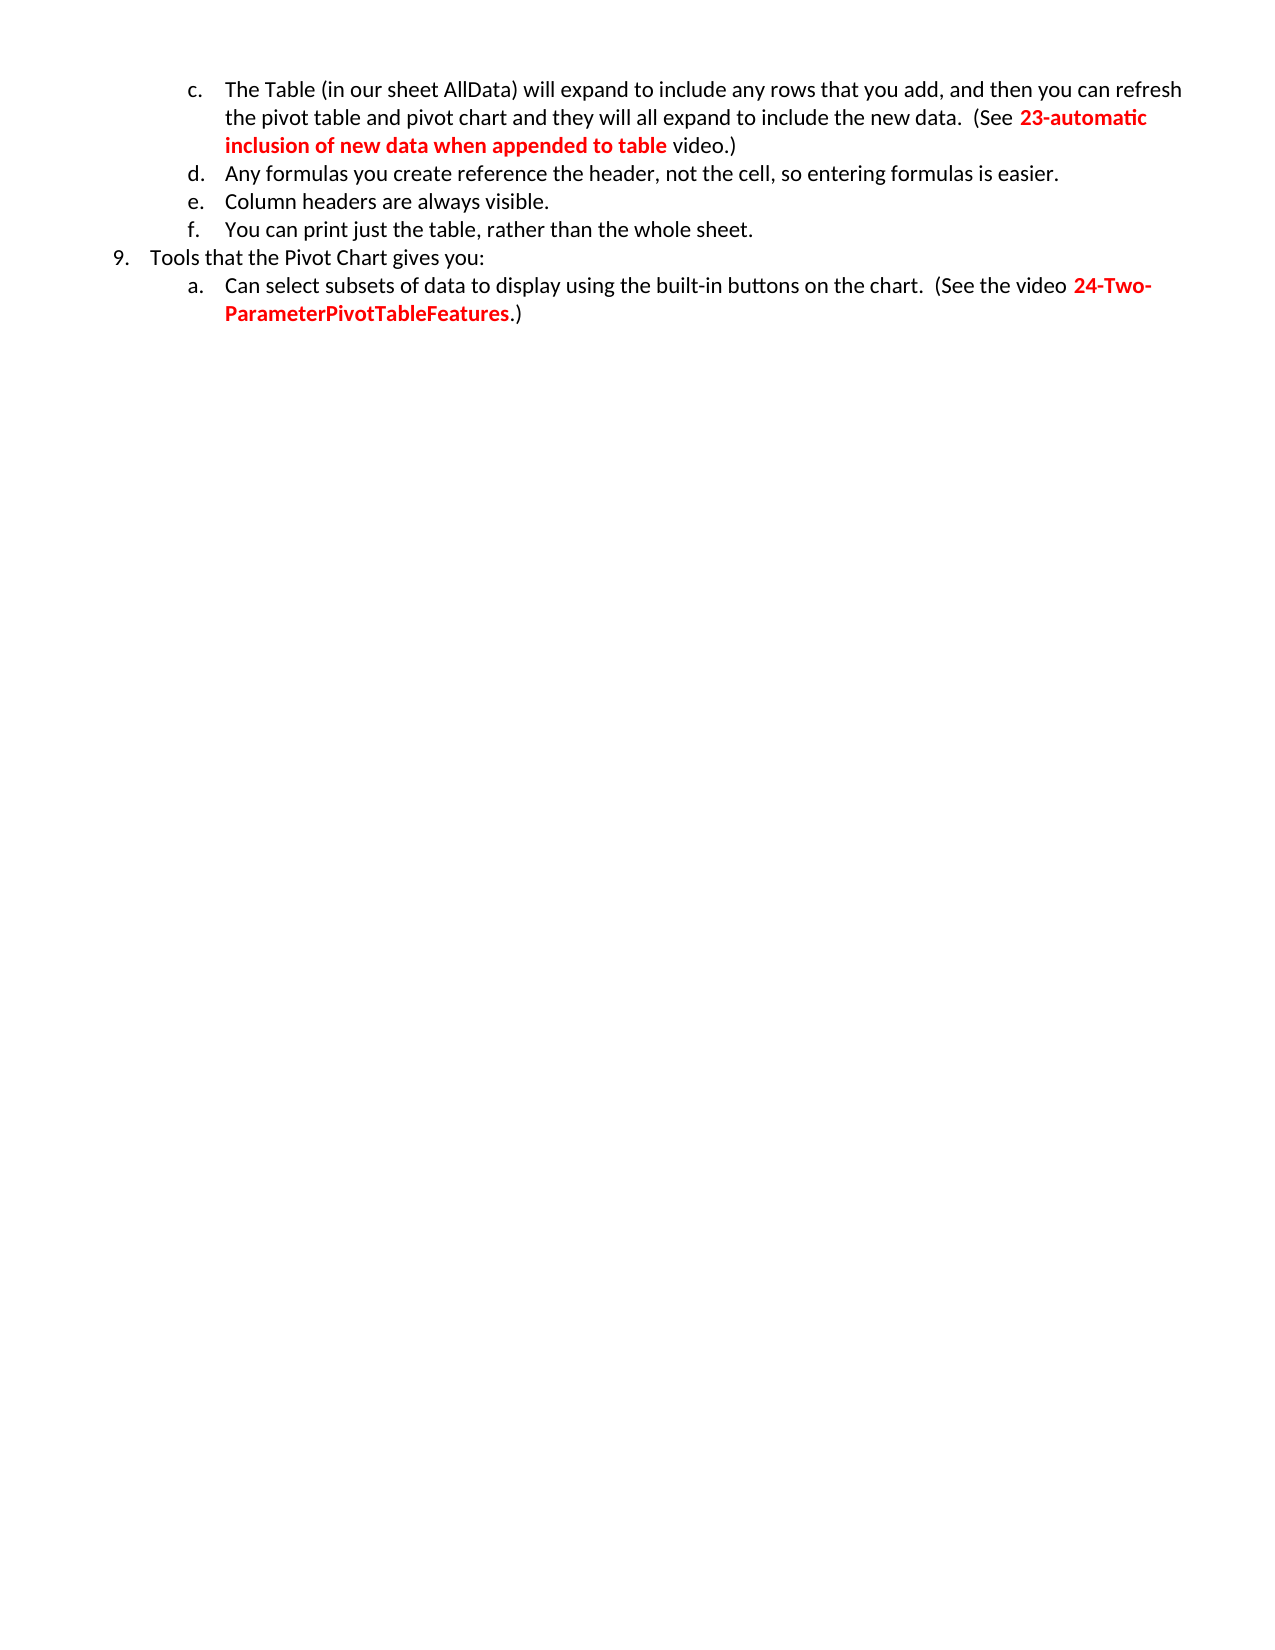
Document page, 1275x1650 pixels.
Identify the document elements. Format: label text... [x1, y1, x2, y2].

list Tools that the Pivot Chart gives you: [112, 243, 1200, 271]
list The Table (in our sheet AllData) will expand to include any rows that you add, and then you can refresh the pivot table and pivot chart and they will all expand to include the new data. (See 23-automatic inclusion of new data when appended to table video.) [187, 75, 1200, 159]
list You can print just the table, rather than the whole sheet. [187, 215, 1200, 243]
list Any formulas you create reference the header, not the cell, so entering formulas is easier. [187, 159, 1200, 187]
list Column headers are always visible. [187, 187, 1200, 215]
list Can select subsets of data to display using the built-in buttons on the chart. (See the video 24-Two-ParameterPivotTableFeatures.) [187, 271, 1200, 327]
